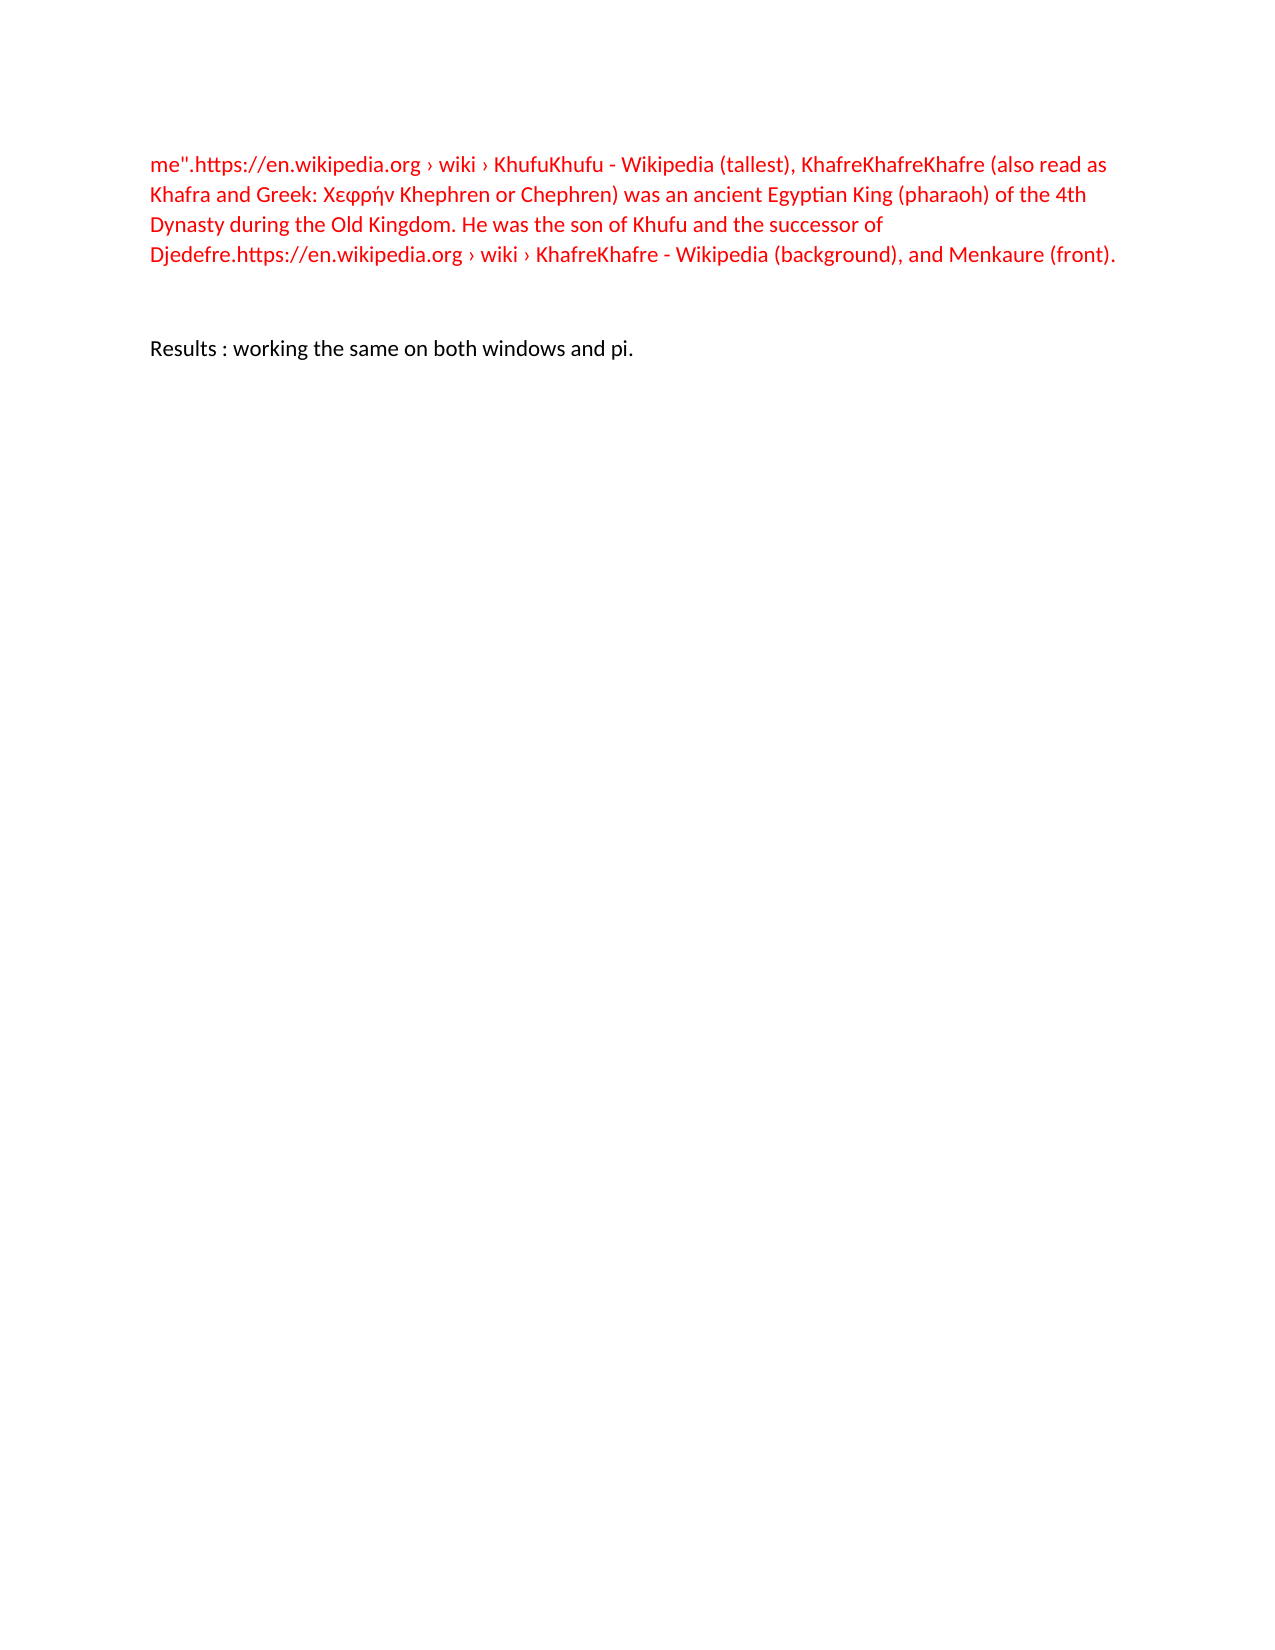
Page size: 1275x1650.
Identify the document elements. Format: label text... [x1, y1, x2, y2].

text Results : working the same on both windows and pi. [150, 334, 1125, 362]
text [150, 150, 1125, 269]
